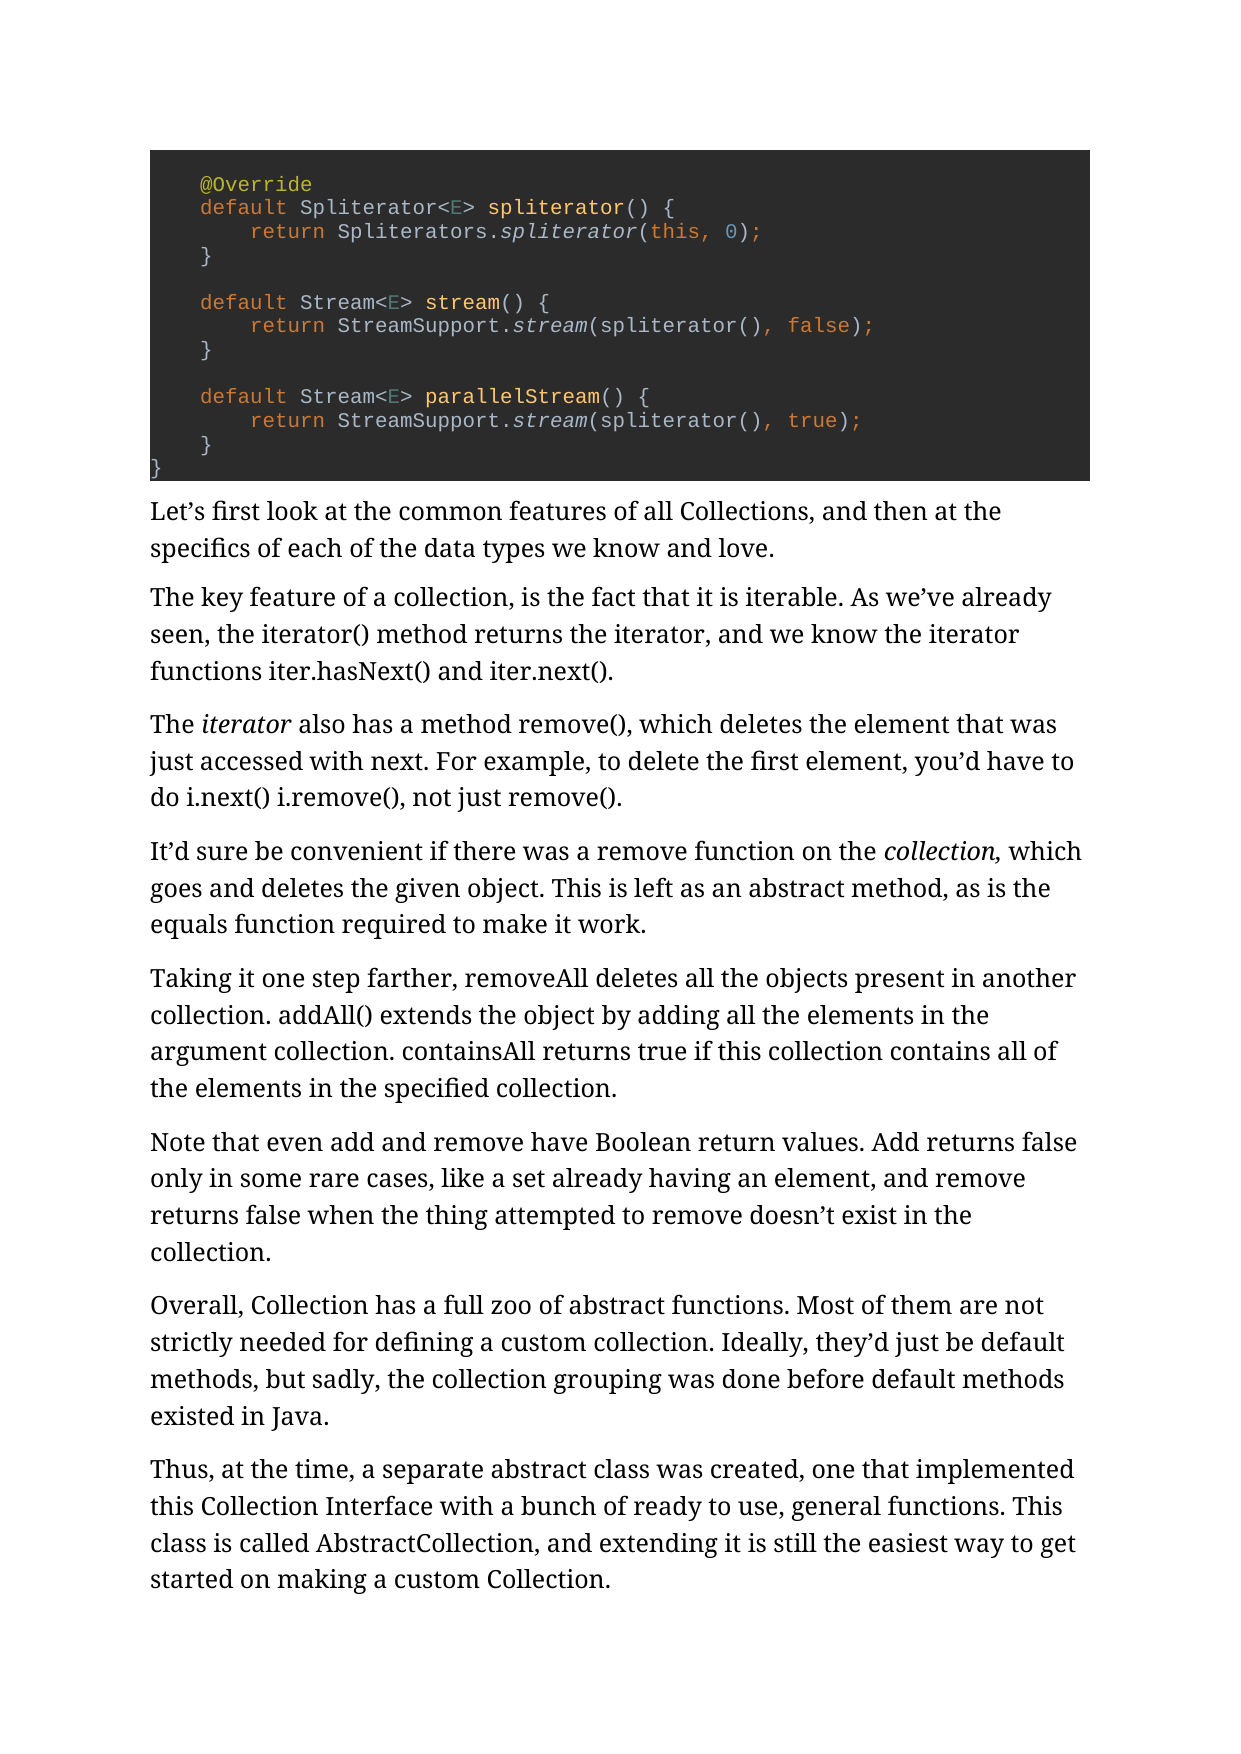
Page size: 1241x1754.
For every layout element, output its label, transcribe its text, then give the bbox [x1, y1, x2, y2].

text It’d sure be convenient if there was a remove function on the collection, which goes and deletes the given object. This is left as an abstract method, as is the equals function required to make it work. [150, 833, 1090, 941]
text Taking it one step farther, removeAll deletes all the objects present in another collection. addAll() extends the object by adding all the elements in the argument collection. containsAll returns true if this collection contains all of the elements in the specified collection. [150, 961, 1090, 1105]
text Thus, at the time, a separate abstract class was created, one that implemented this Collection Interface with a bunch of ready to use, general functions. This class is called AbstractCollection, and extending it is still the easiest way to get started on making a custom Collection. [150, 1452, 1090, 1596]
text The iterator also has a method remove(), which deletes the element that was just accessed with next. For example, to delete the first element, you’d have to do i.next() i.remove(), not just remove(). [150, 707, 1090, 814]
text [150, 150, 1090, 481]
text The key feature of a collection, is the fact that it is iterable. As we’ve already seen, the iterator() method returns the iterator, and we know the iterator functions iter.hasNext() and iter.next(). [150, 579, 1090, 687]
text Note that even add and remove have Boolean return values. Add returns false only in some rare cases, like a set already having an element, and remove returns false when the thing attempted to remove doesn’t exist in the collection. [150, 1124, 1090, 1269]
text Overall, Collection has a full zoo of abstract functions. Most of them are not strictly needed for defining a custom collection. Ideally, they’d just be default methods, but sadly, the collection grouping was done before default methods existed in Java. [150, 1288, 1090, 1432]
text Let’s first look at the common features of all Collections, and then at the specifics of each of the data types we know and love. [150, 493, 1090, 564]
